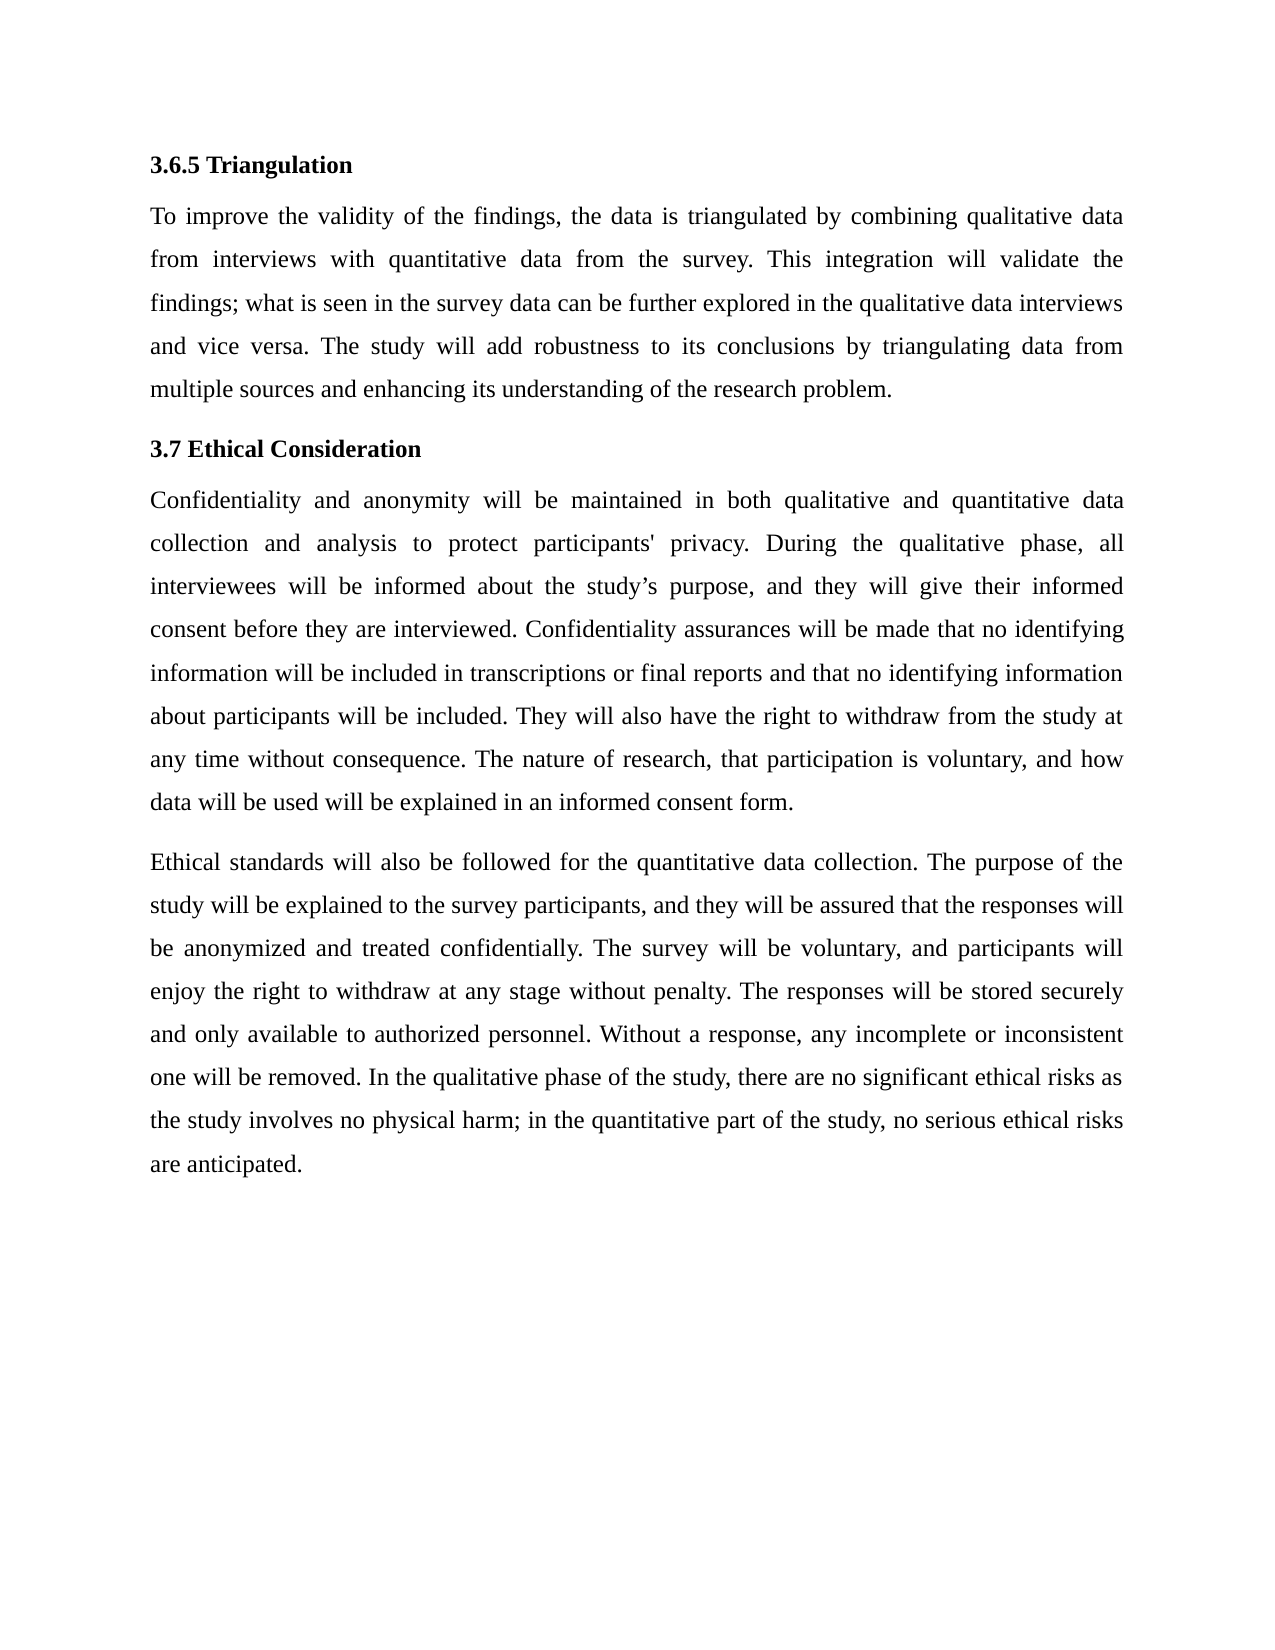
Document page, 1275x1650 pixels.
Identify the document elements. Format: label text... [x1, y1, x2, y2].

subtitle 3.7 Ethical Consideration [150, 434, 1125, 462]
text Ethical standards will also be followed for the quantitative data collection. The purpose of the study will be explained to the survey participants, and they will be assured that the responses will be anonymized and treated confidentially. The survey will be voluntary, and participants will enjoy the right to withdraw at any stage without penalty. The responses will be stored securely and only available to authorized personnel. Without a response, any incomplete or inconsistent one will be removed. In the qualitative phase of the study, there are no significant ethical risks as the study involves no physical harm; in the quantitative part of the study, no serious ethical risks are anticipated. [150, 847, 1125, 1177]
text Confidentiality and anonymity will be maintained in both qualitative and quantitative data collection and analysis to protect participants' privacy. During the qualitative phase, all interviewees will be informed about the study’s purpose, and they will give their informed consent before they are interviewed. Confidentiality assurances will be made that no identifying information will be included in transcriptions or final reports and that no identifying information about participants will be included. They will also have the right to withdraw from the study at any time without consequence. The nature of research, that participation is voluntary, and how data will be used will be explained in an informed consent form. [150, 485, 1125, 816]
subtitle 3.6.5 Triangulation [150, 150, 1125, 179]
text To improve the validity of the findings, the data is triangulated by combining qualitative data from interviews with quantitative data from the survey. This integration will validate the findings; what is seen in the survey data can be further explored in the qualitative data interviews and vice versa. The study will add robustness to its conclusions by triangulating data from multiple sources and enhancing its understanding of the research problem. [150, 201, 1125, 403]
